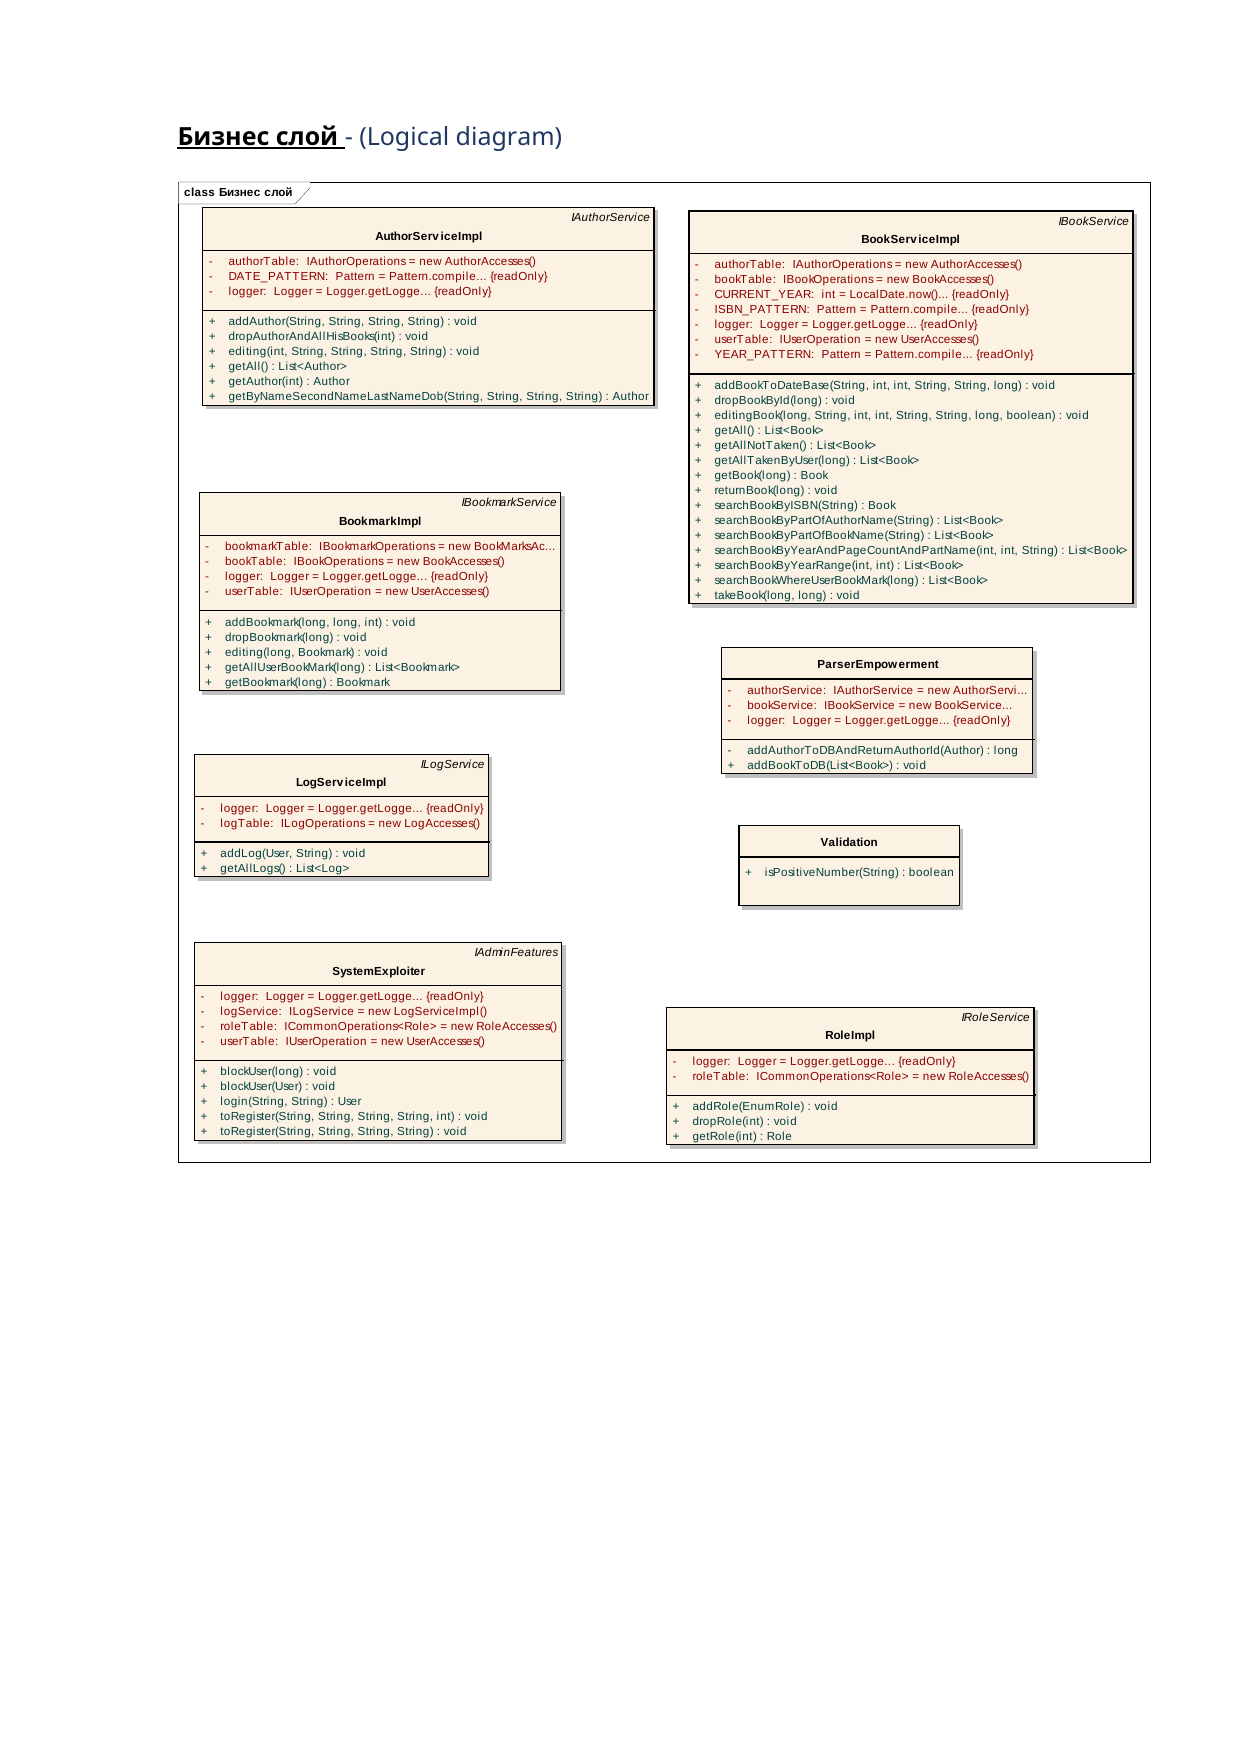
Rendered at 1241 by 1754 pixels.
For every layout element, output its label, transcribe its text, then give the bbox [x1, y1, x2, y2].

subtitle Бизнес слой - (Logical diagram) [177, 118, 1152, 152]
